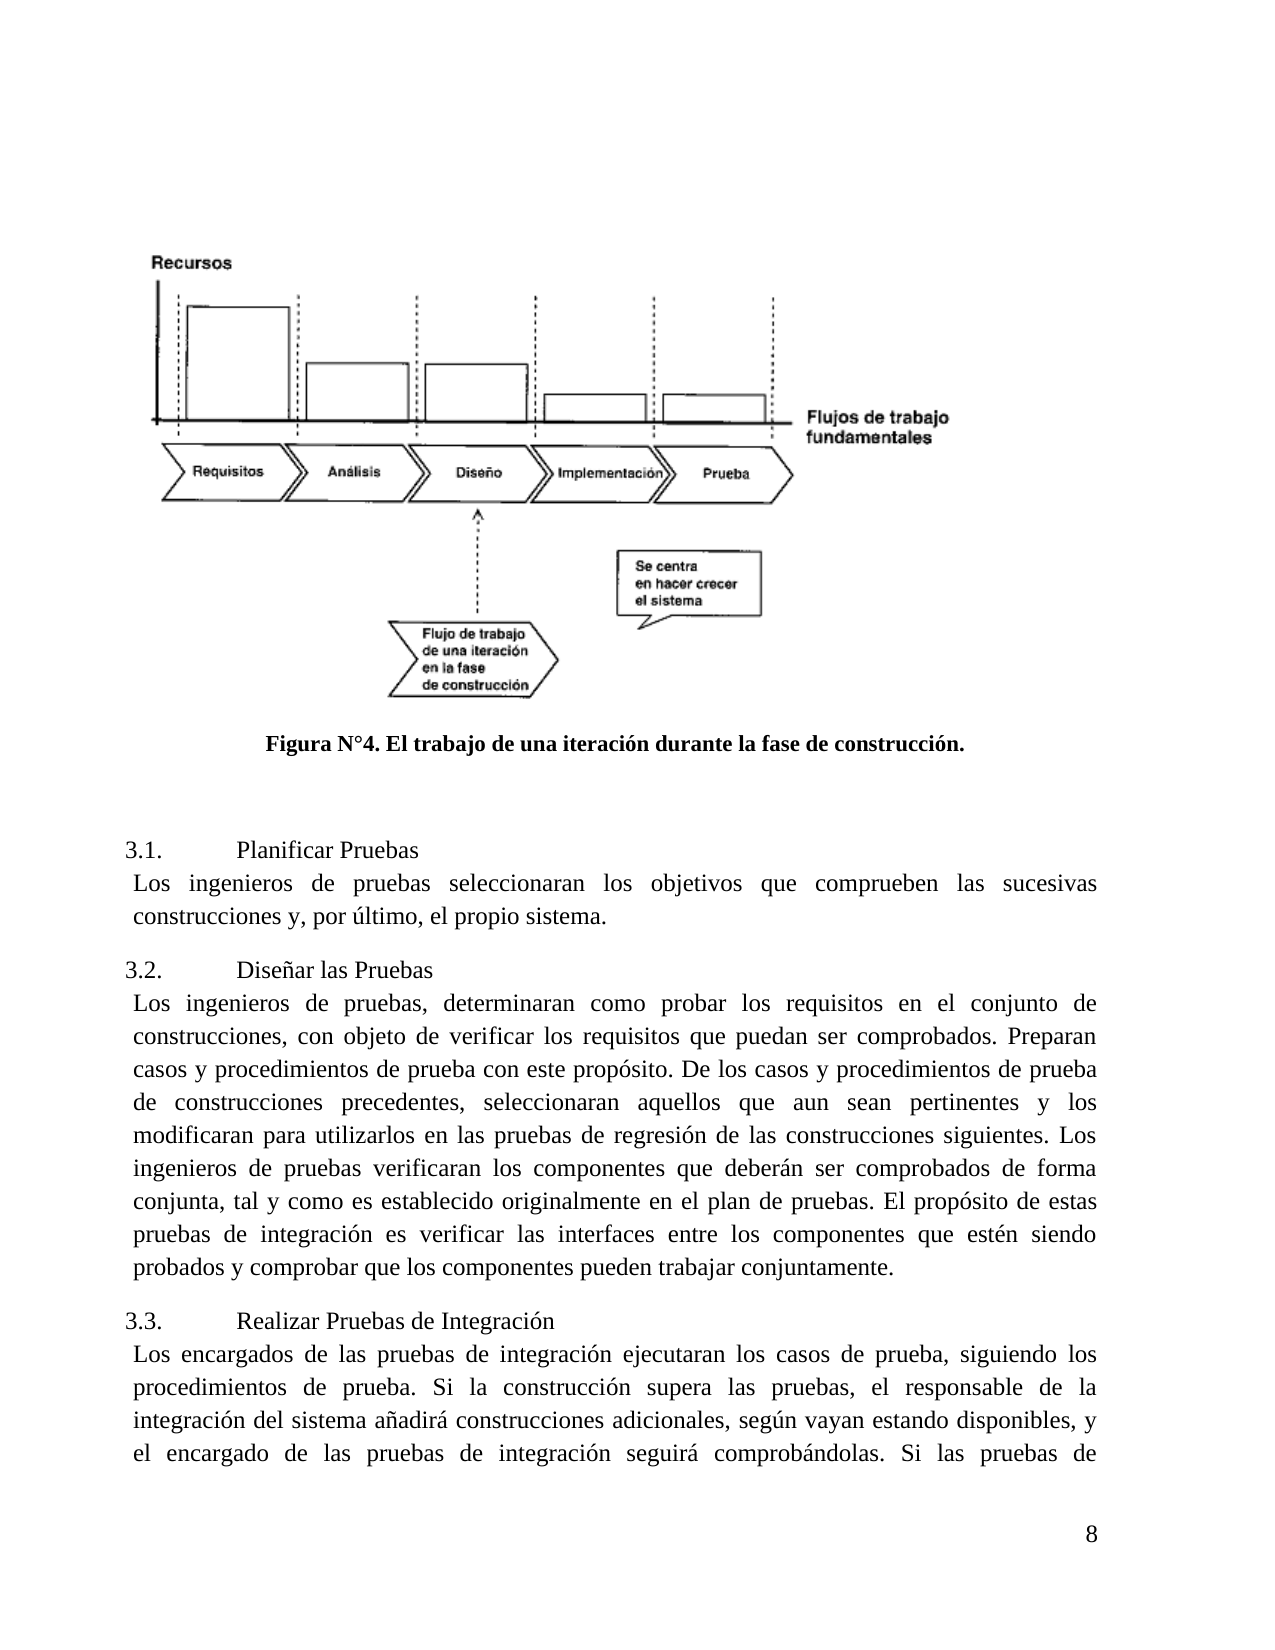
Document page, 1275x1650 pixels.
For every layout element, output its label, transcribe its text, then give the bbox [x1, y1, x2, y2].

subtitle Realizar Pruebas de Integración [125, 1306, 1098, 1334]
picture [132, 236, 960, 705]
text Los ingenieros de pruebas seleccionaran los objetivos que comprueben las sucesivas construcciones y, por último, el propio sistema. [133, 868, 1098, 930]
subtitle Diseñar las Pruebas [125, 955, 1098, 983]
text Los ingenieros de pruebas, determinaran como probar los requisitos en el conjunto de construcciones, con objeto de verificar los requisitos que puedan ser comprobados. Preparan casos y procedimientos de prueba con este propósito. De los casos y procedimientos de prueba de construcciones precedentes, seleccionaran aquellos que aun sean pertinentes y los modificaran para utilizarlos en las pruebas de regresión de las construcciones siguientes. Los ingenieros de pruebas verificaran los componentes que deberán ser comprobados de forma conjunta, tal y como es establecido originalmente en el plan de pruebas. El propósito de estas pruebas de integración es verificar las interfaces entre los componentes que estén siendo probados y comprobar que los componentes pueden trabajar conjuntamente. [133, 988, 1098, 1281]
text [133, 1339, 1098, 1467]
text Figura N°4. El trabajo de una iteración durante la fase de construcción. [133, 730, 1098, 756]
subtitle Planificar Pruebas [125, 835, 1098, 864]
